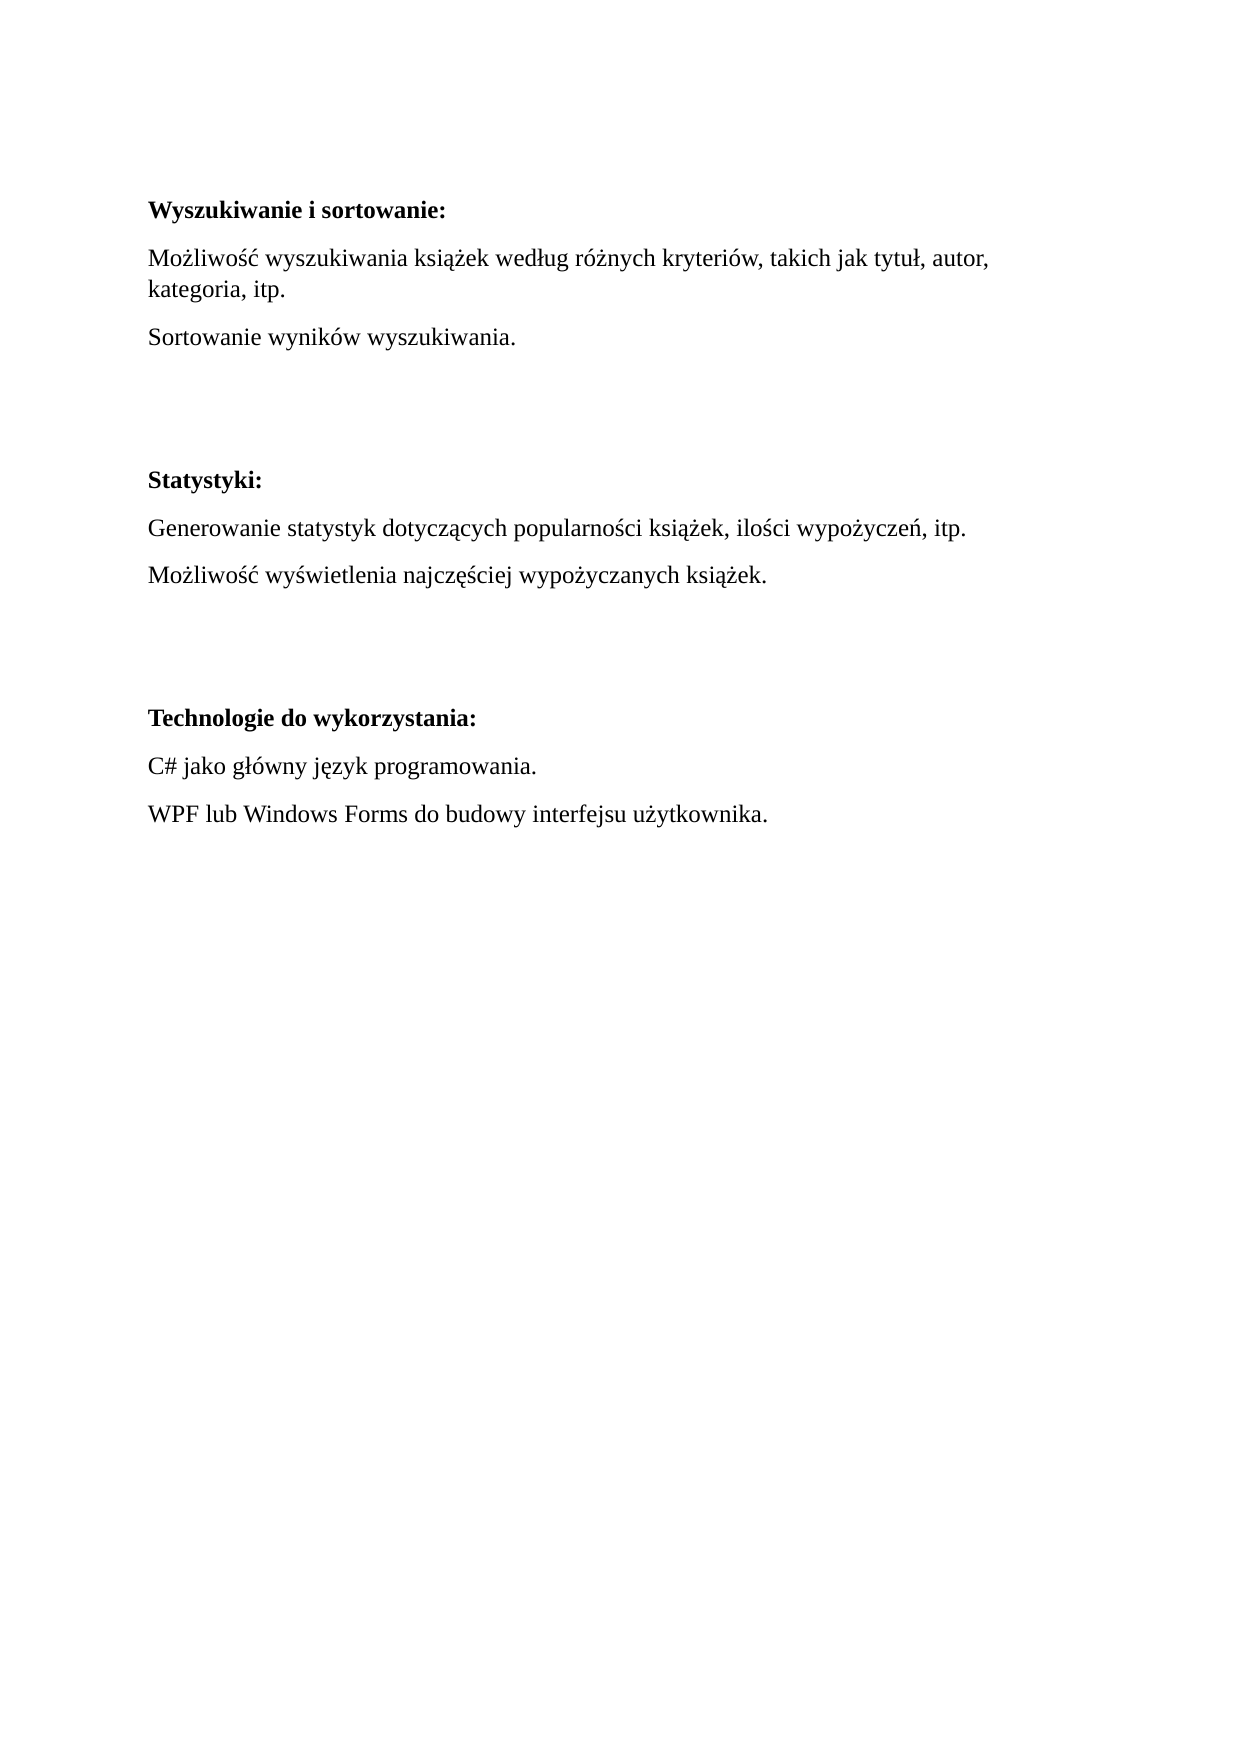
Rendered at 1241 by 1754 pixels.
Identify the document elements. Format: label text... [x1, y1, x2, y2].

text Wyszukiwanie i sortowanie: [148, 195, 1093, 224]
text WPF lub Windows Forms do budowy interfejsu użytkownika. [148, 799, 1093, 828]
text Możliwość wyszukiwania książek według różnych kryteriów, takich jak tytuł, autor, kategoria, itp. [148, 243, 1093, 303]
text Technologie do wykorzystania: [148, 703, 1093, 732]
text Sortowanie wyników wyszukiwania. [148, 322, 1093, 351]
text Statystyki: [148, 465, 1093, 494]
text Generowanie statystyk dotyczących popularności książek, ilości wypożyczeń, itp. [148, 513, 1093, 541]
text C# jako główny język programowania. [148, 751, 1093, 780]
text Możliwość wyświetlenia najczęściej wypożyczanych książek. [148, 560, 1093, 589]
